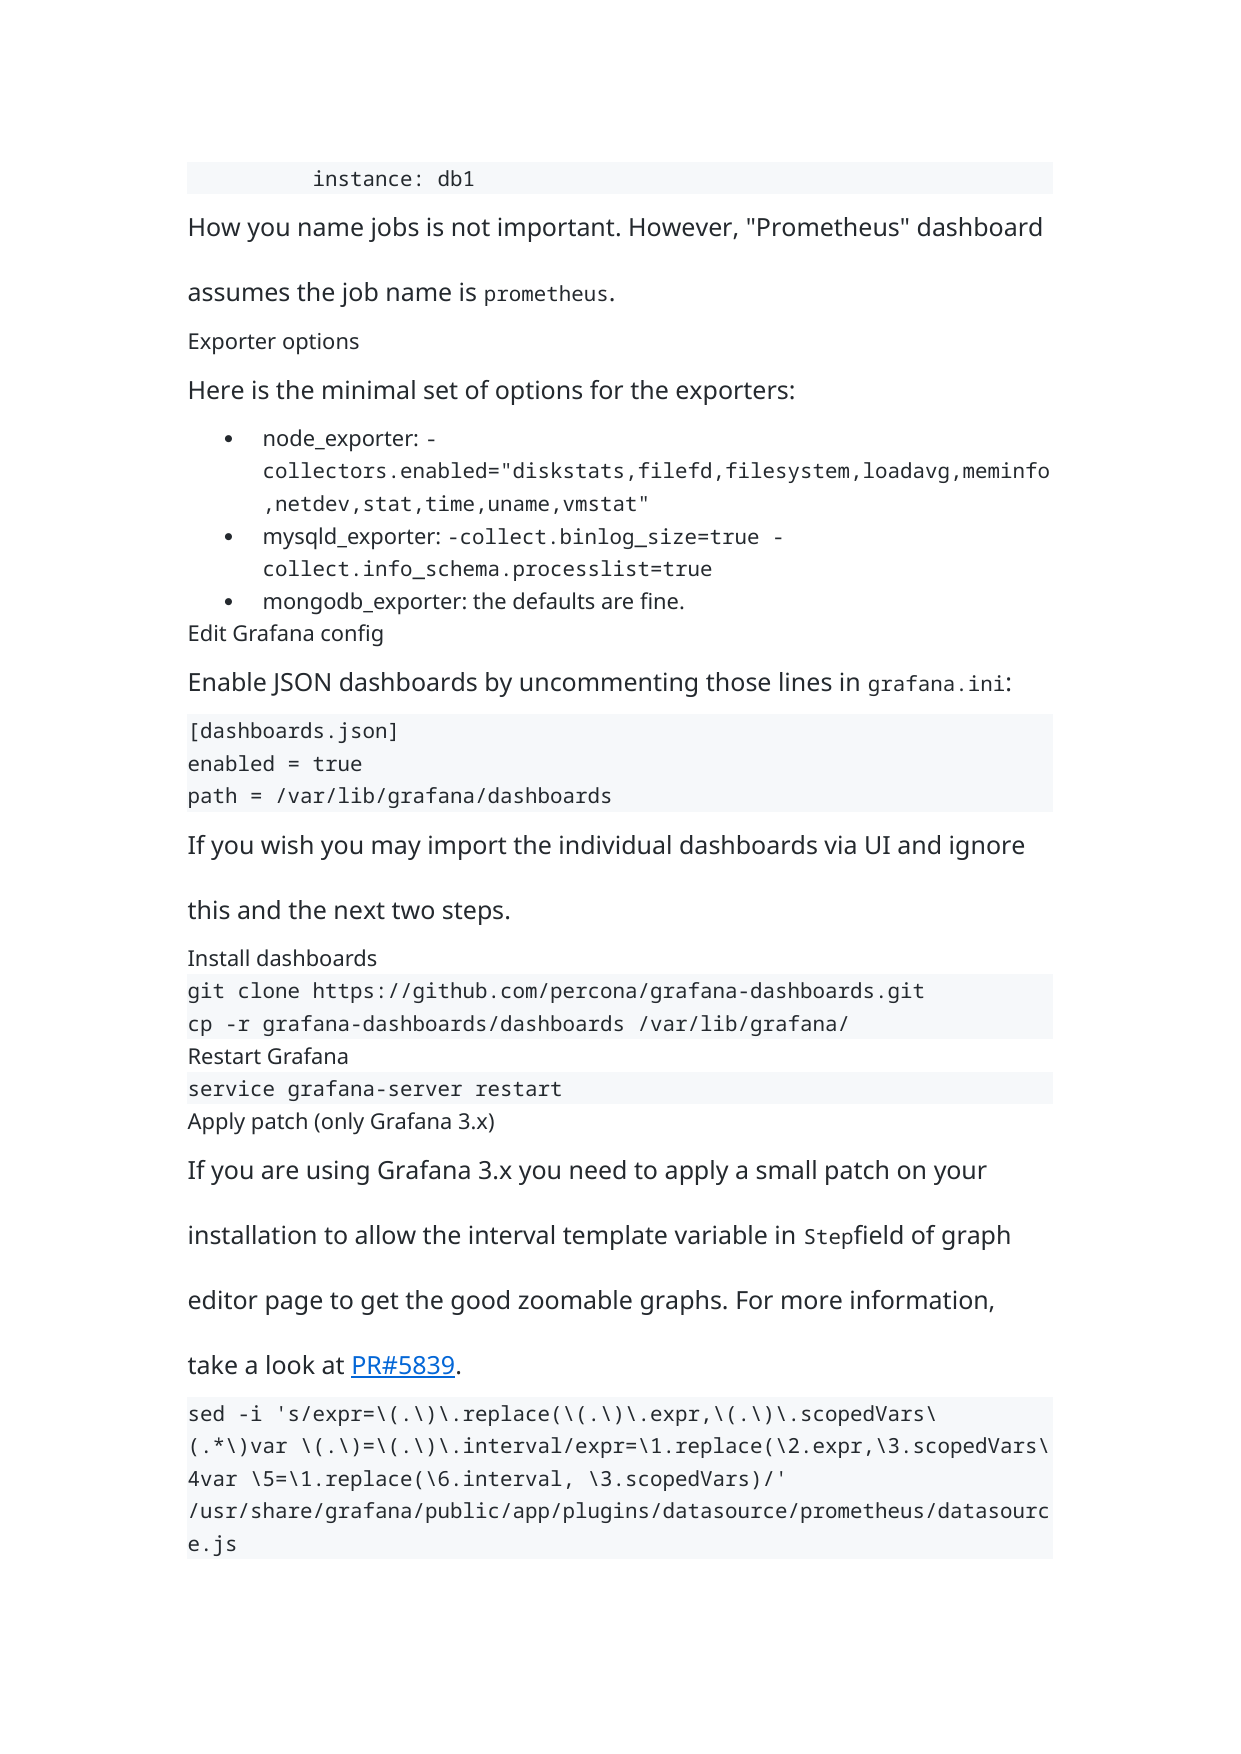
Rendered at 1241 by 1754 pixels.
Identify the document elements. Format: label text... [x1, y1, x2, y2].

list mysqld_exporter: -collect.binlog_size=true -collect.info_schema.processlist=true [225, 519, 1053, 584]
list node_exporter: -collectors.enabled="diskstats,filefd,filesystem,loadavg,meminfo,netdev,stat,time,uname,vmstat" [225, 422, 1053, 519]
text If you are using Grafana 3.x you need to apply a small patch on your installation to allow the interval template variable in Stepfield of graph editor page to get the good zoomable graphs. For more information, take a look at PR#5839. [187, 1137, 1053, 1397]
text git clone https://github.com/percona/grafana-dashboards.git [187, 974, 1053, 1007]
text How you name jobs is not important. However, "Prometheus" dashboard assumes the job name is prometheus. [187, 194, 1053, 324]
text Restart Grafana [187, 1039, 1053, 1072]
text Enable JSON dashboards by uncommenting those lines in grafana.ini: [187, 649, 1053, 714]
text Exporter options [187, 324, 1053, 357]
text Here is the minimal set of options for the exporters: [187, 357, 1053, 422]
list mongodb_exporter: the defaults are fine. [225, 584, 1053, 617]
text [dashboards.json] [187, 714, 1053, 747]
text cp -r grafana-dashboards/dashboards /var/lib/grafana/ [187, 1007, 1053, 1039]
text Install dashboards [187, 942, 1053, 974]
text service grafana-server restart [187, 1072, 1053, 1104]
text If you wish you may import the individual dashboards via UI and ignore this and the next two steps. [187, 812, 1053, 942]
text Apply patch (only Grafana 3.x) [187, 1104, 1053, 1137]
text enabled = true [187, 747, 1053, 779]
text path = /var/lib/grafana/dashboards [187, 779, 1053, 812]
text Edit Grafana config [187, 617, 1053, 649]
text sed -i 's/expr=\(.\)\.replace(\(.\)\.expr,\(.\)\.scopedVars\(.*\)var \(.\)=\(.\)\.interval/expr=\1.replace(\2.expr,\3.scopedVars\4var \5=\1.replace(\6.interval, \3.scopedVars)/' /usr/share/grafana/public/app/plugins/datasource/prometheus/datasource.js [187, 1397, 1053, 1559]
text instance: db1 [187, 162, 1053, 194]
